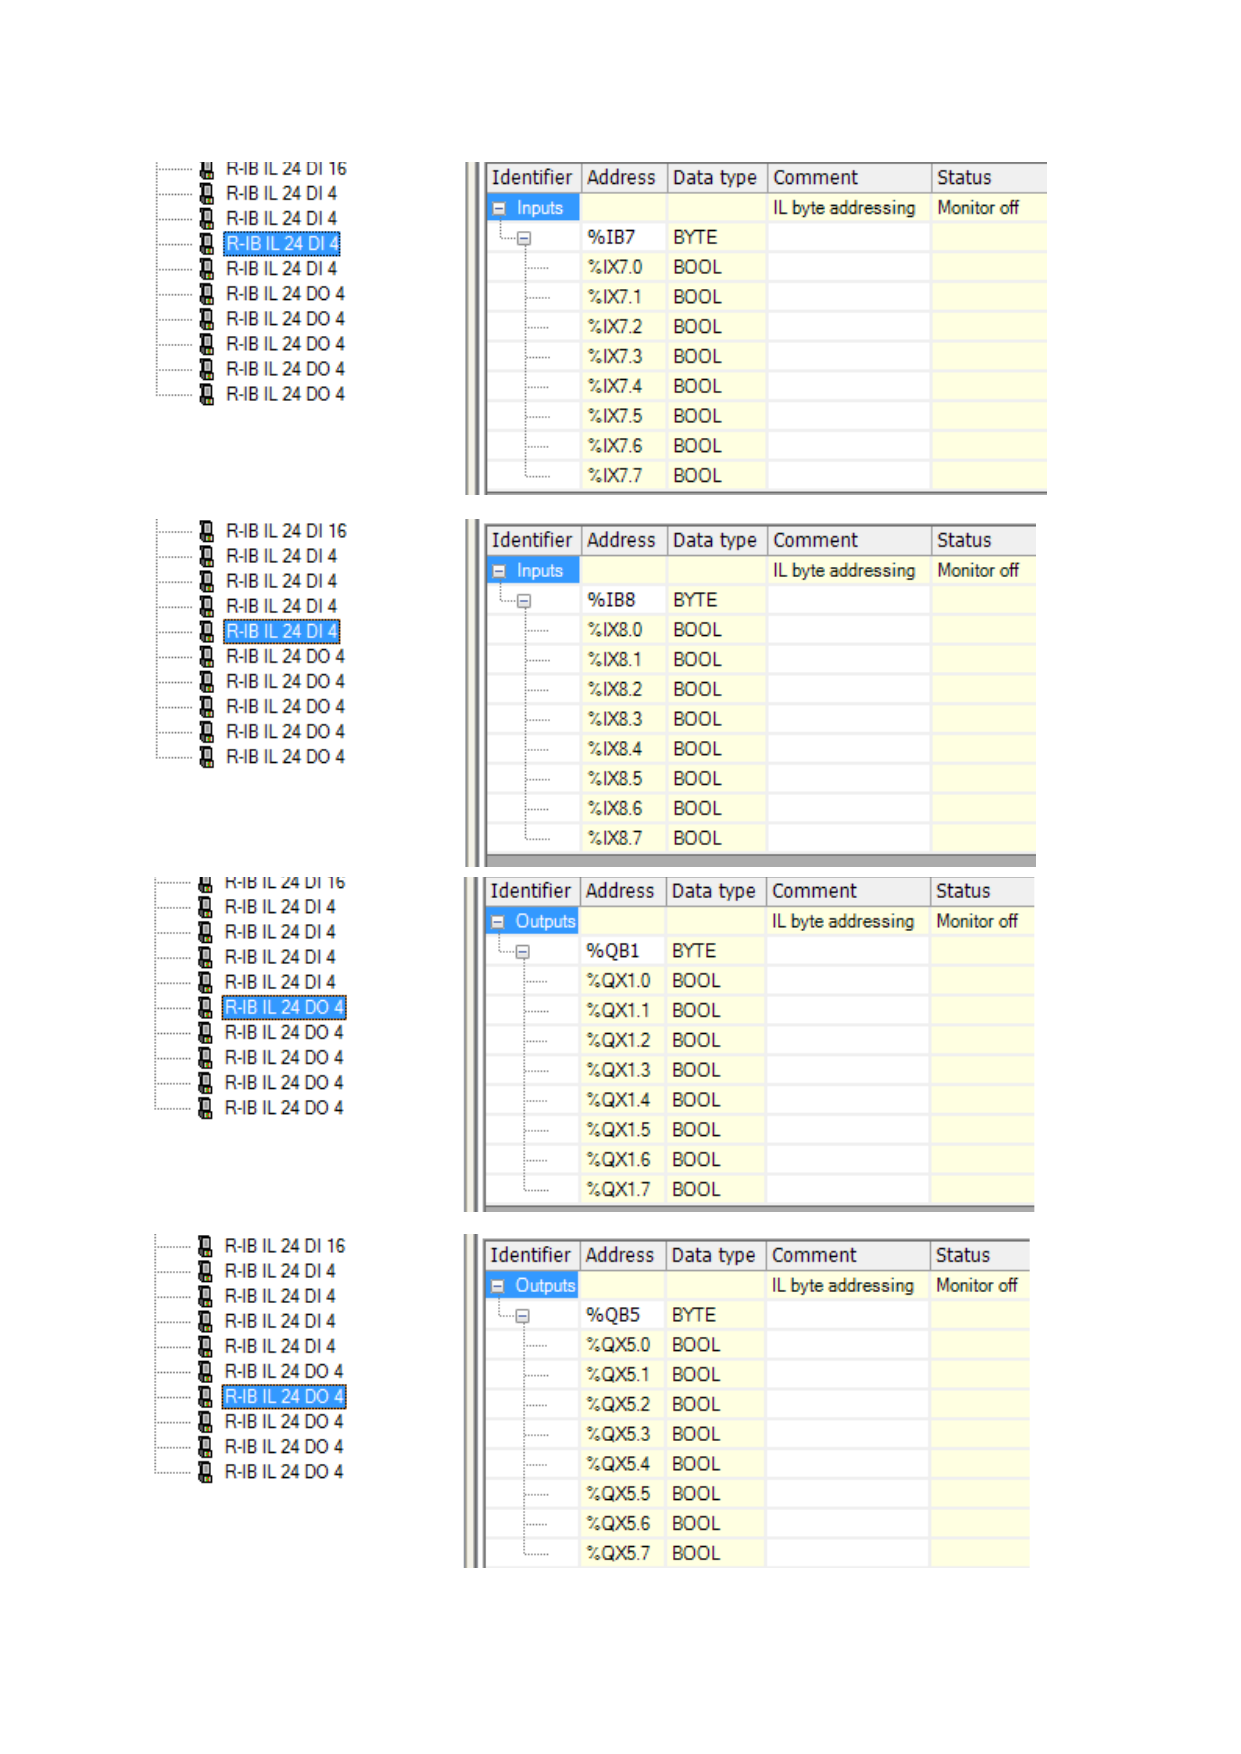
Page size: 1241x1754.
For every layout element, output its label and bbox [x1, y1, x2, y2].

picture [150, 162, 1047, 495]
picture [150, 519, 1036, 867]
picture [150, 1234, 1030, 1568]
picture [150, 877, 1035, 1212]
